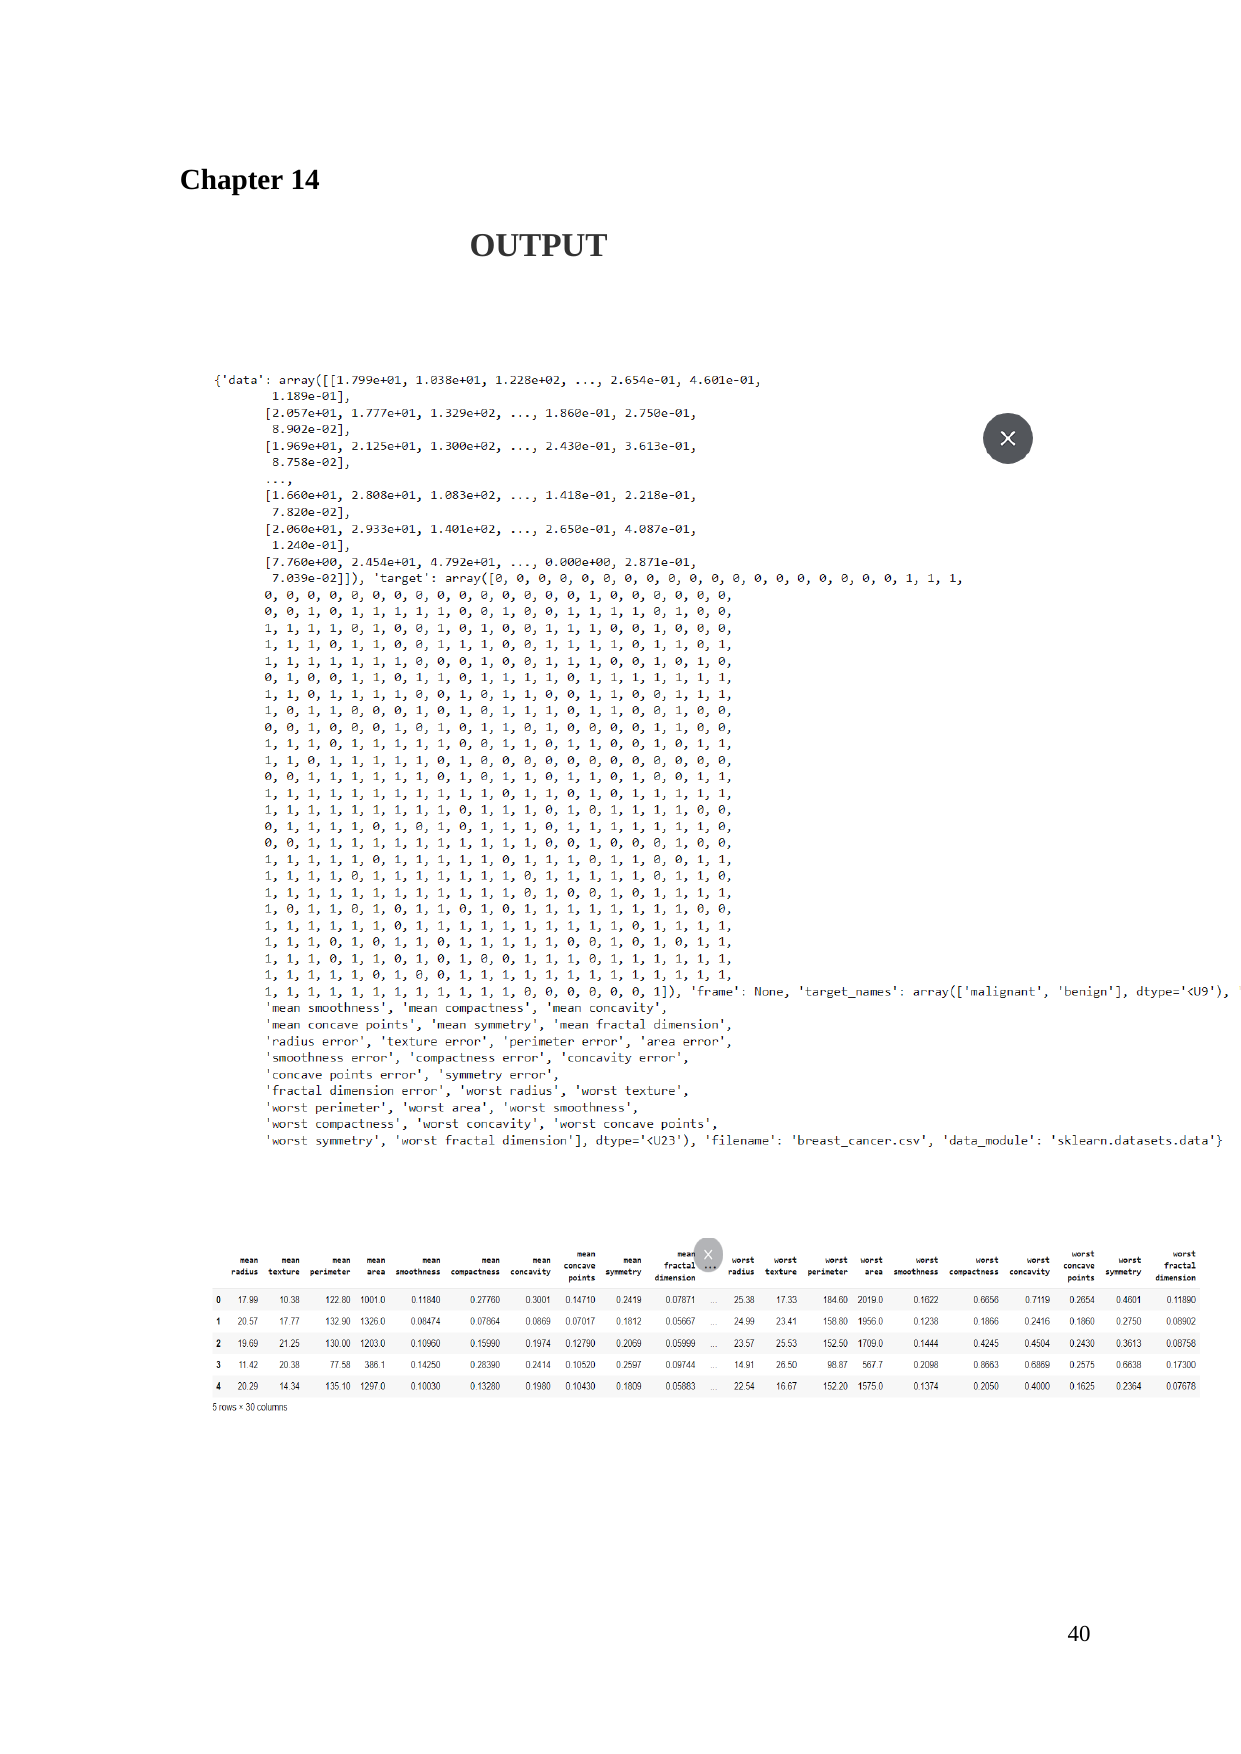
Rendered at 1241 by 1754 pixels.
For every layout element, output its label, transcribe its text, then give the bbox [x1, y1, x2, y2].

text Chapter 14 [179, 162, 1090, 196]
subtitle OUTPUT [179, 225, 1090, 264]
picture [209, 1238, 1205, 1412]
picture [209, 365, 1241, 1156]
